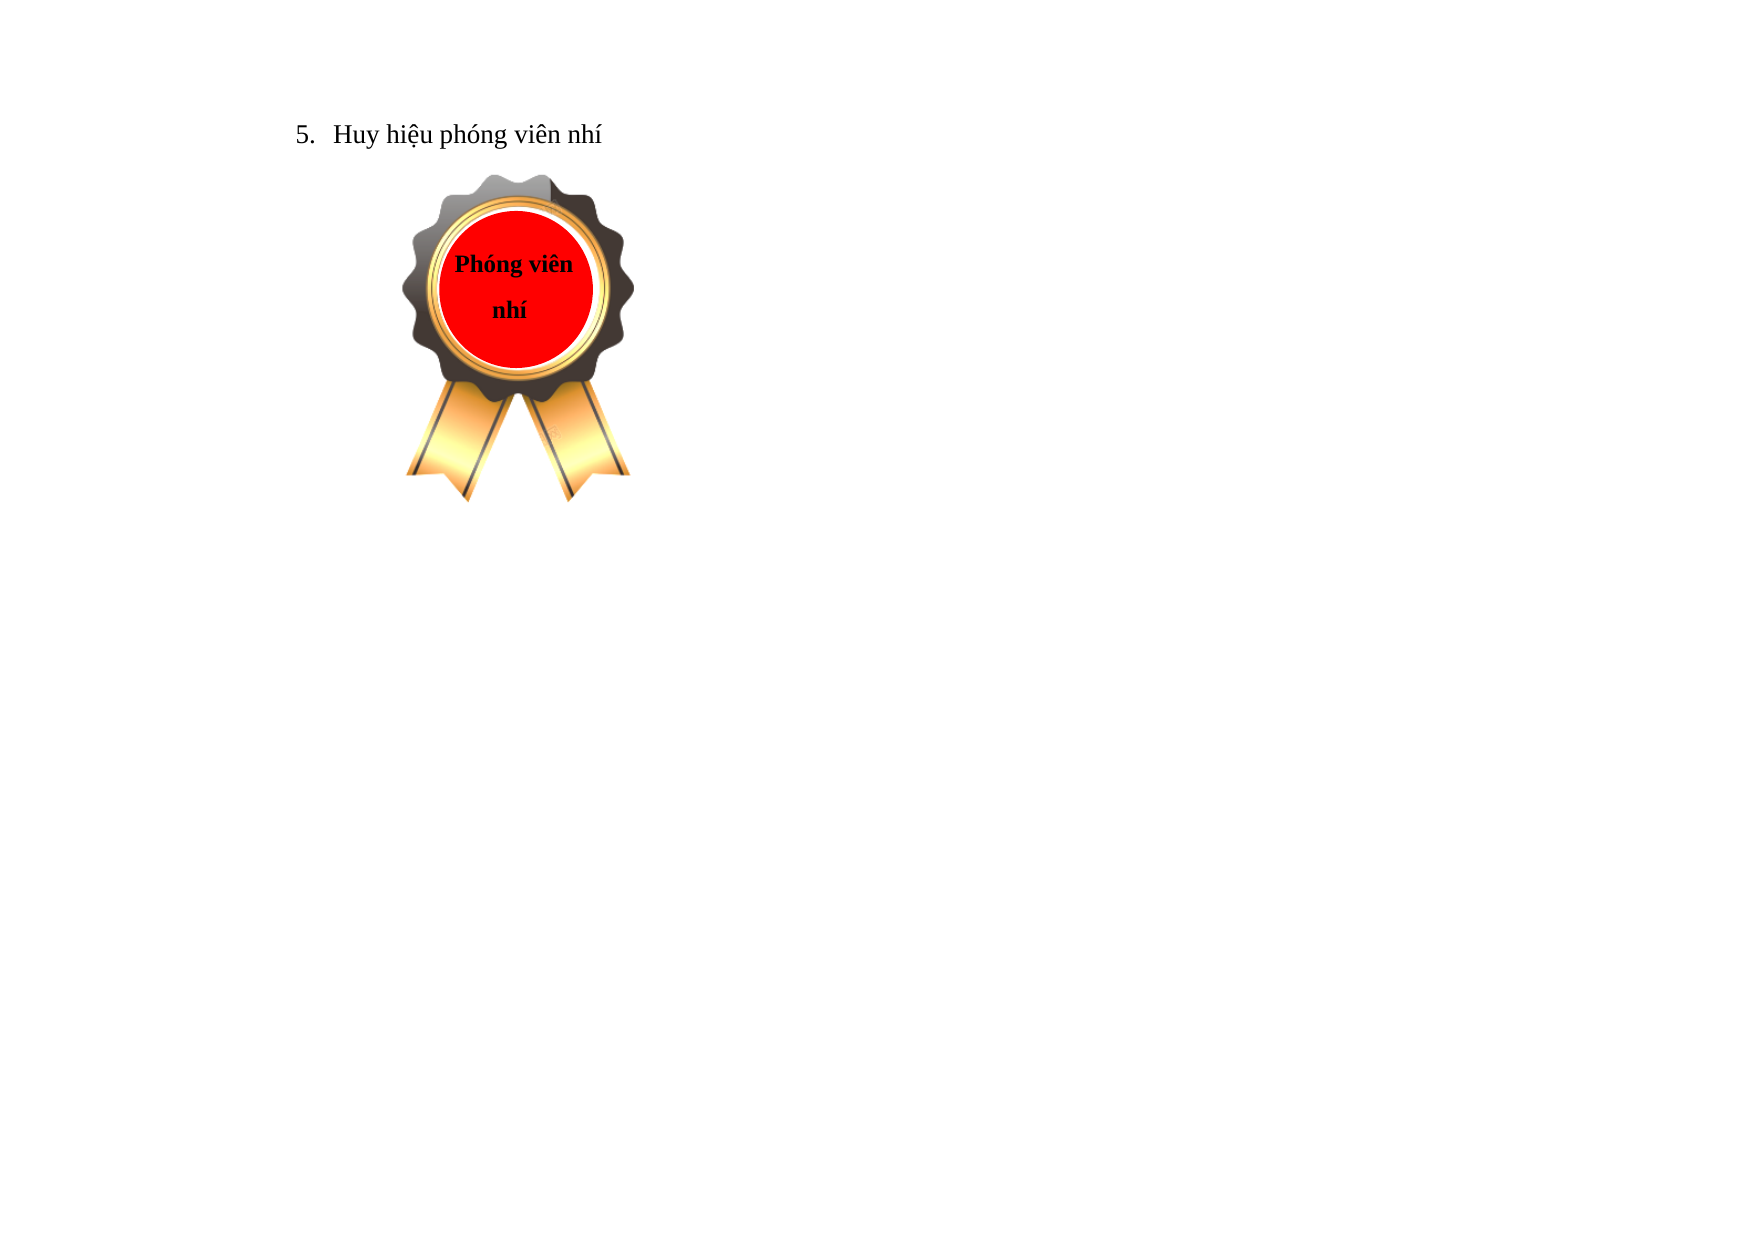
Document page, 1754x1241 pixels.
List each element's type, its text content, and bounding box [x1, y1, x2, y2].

list Huy hiệu phóng viên nhí [295, 118, 1518, 149]
picture [295, 166, 778, 511]
